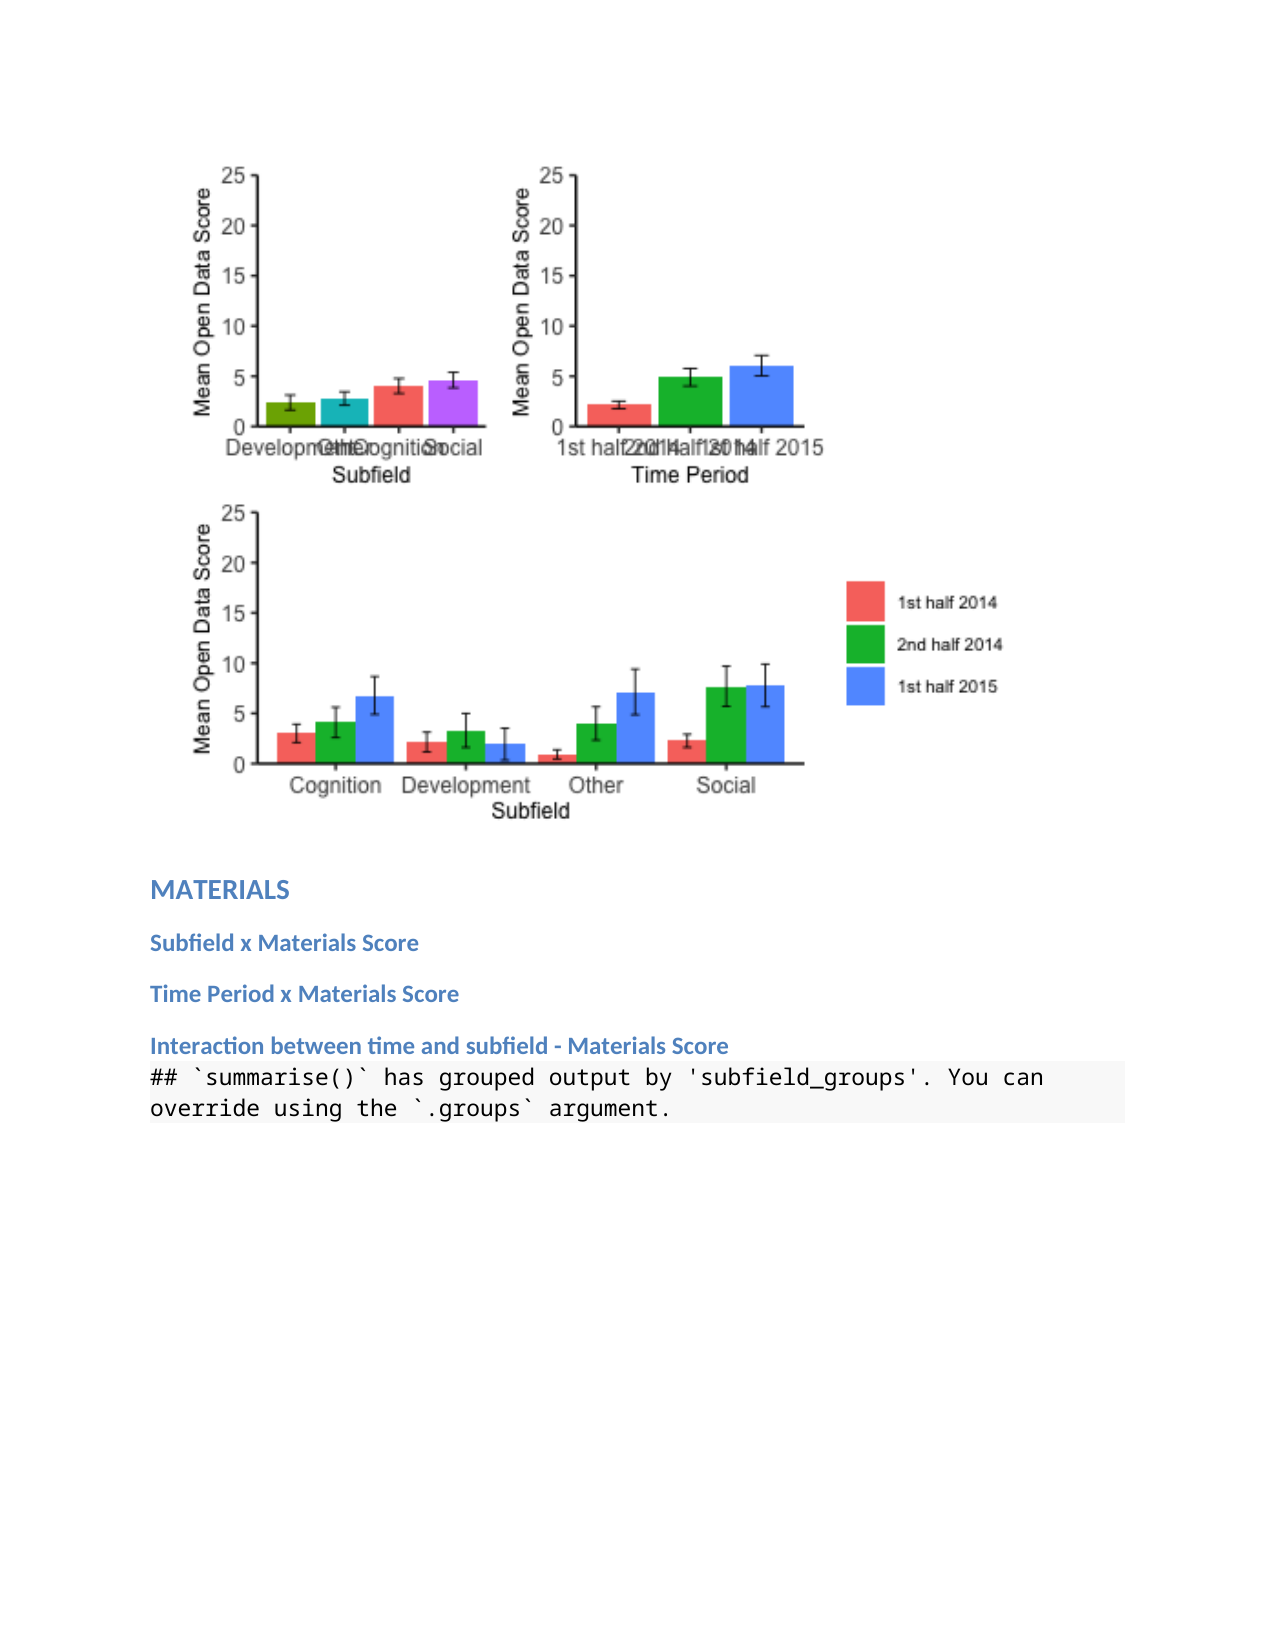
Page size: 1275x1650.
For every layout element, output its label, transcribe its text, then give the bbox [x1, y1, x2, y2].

text ## `summarise()` has grouped output by 'subfield_groups'. You can override using the `.groups` argument. [150, 1061, 1125, 1123]
subtitle Time Period x Materials Score [150, 979, 1125, 1009]
subtitle Interaction between time and subfield - Materials Score [150, 1030, 1125, 1061]
subtitle Subfield x Materials Score [150, 927, 1125, 958]
subtitle MATERIALS [150, 871, 1125, 906]
picture [168, 150, 1044, 850]
